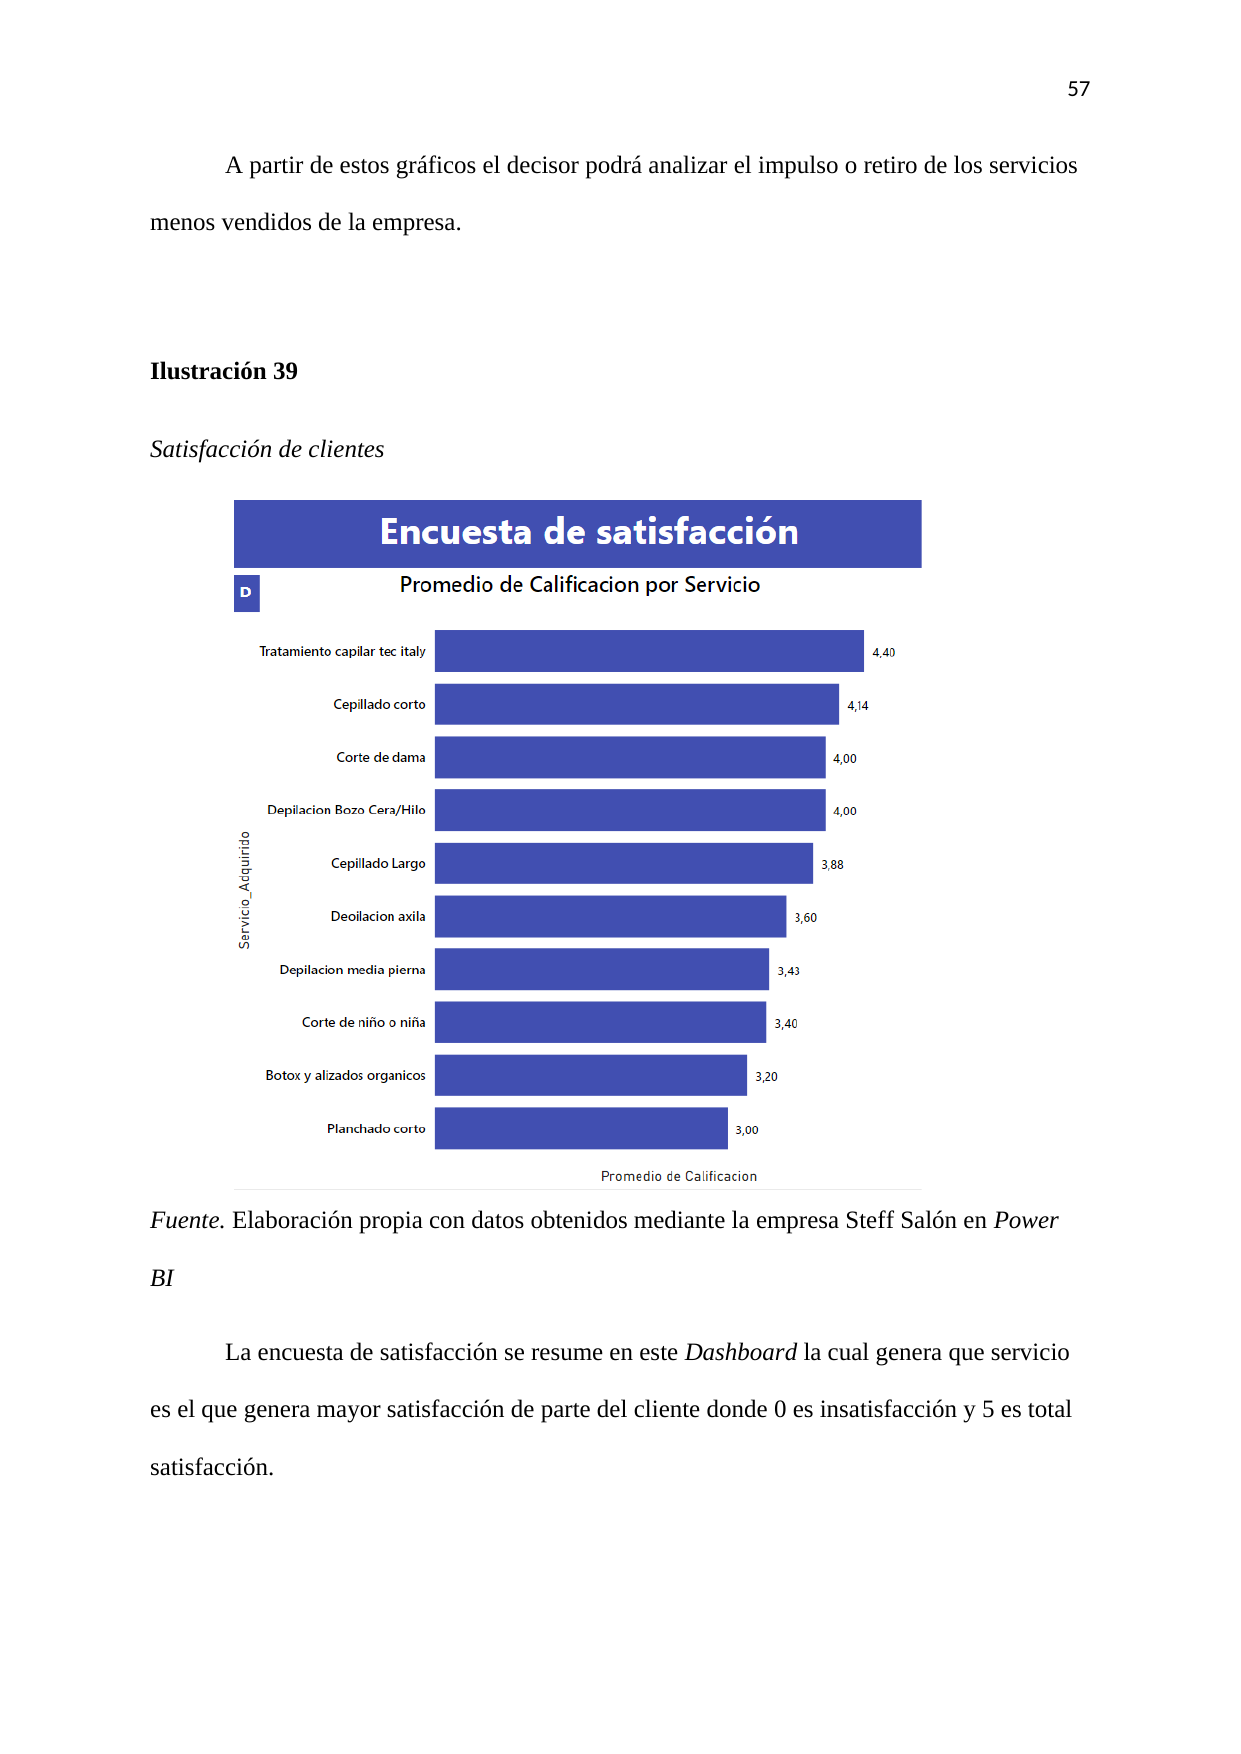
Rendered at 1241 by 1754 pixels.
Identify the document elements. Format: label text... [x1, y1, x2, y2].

text La encuesta de satisfacción se resume en este Dashboard la cual genera que servicio es el que genera mayor satisfacción de parte del cliente donde 0 es insatisfacción y 5 es total satisfacción. [150, 1337, 1090, 1481]
text A partir de estos gráficos el decisor podrá analizar el impulso o retiro de los servicios menos vendidos de la empresa. [150, 150, 1090, 236]
text Ilustración 39 [150, 356, 1090, 384]
text Satisfacción de clientes [150, 434, 1090, 463]
picture [234, 500, 922, 1190]
text Fuente. Elaboración propia con datos obtenidos mediante la empresa Steff Salón en Power BI [150, 1205, 1090, 1292]
